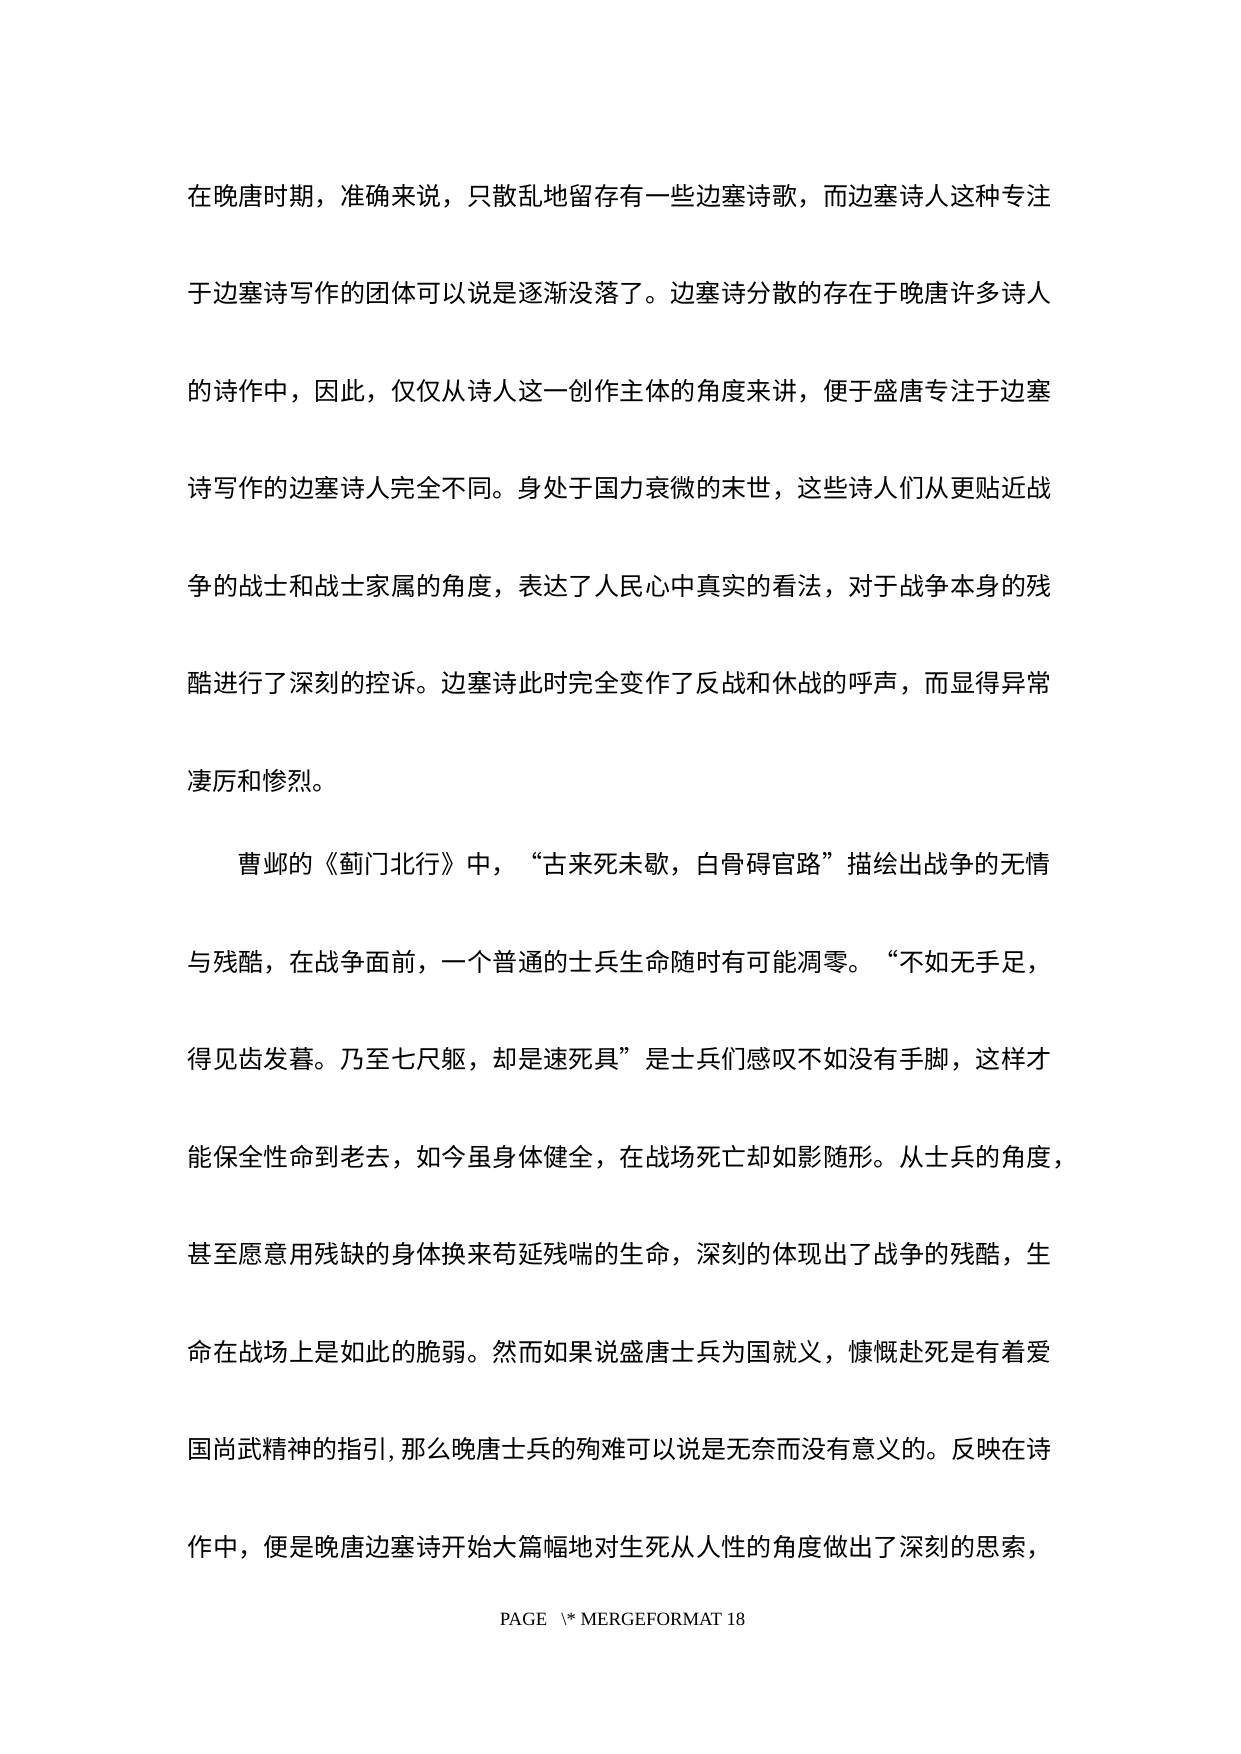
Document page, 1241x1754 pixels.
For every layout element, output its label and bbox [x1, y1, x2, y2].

text [187, 162, 1053, 812]
text [187, 830, 1053, 1578]
